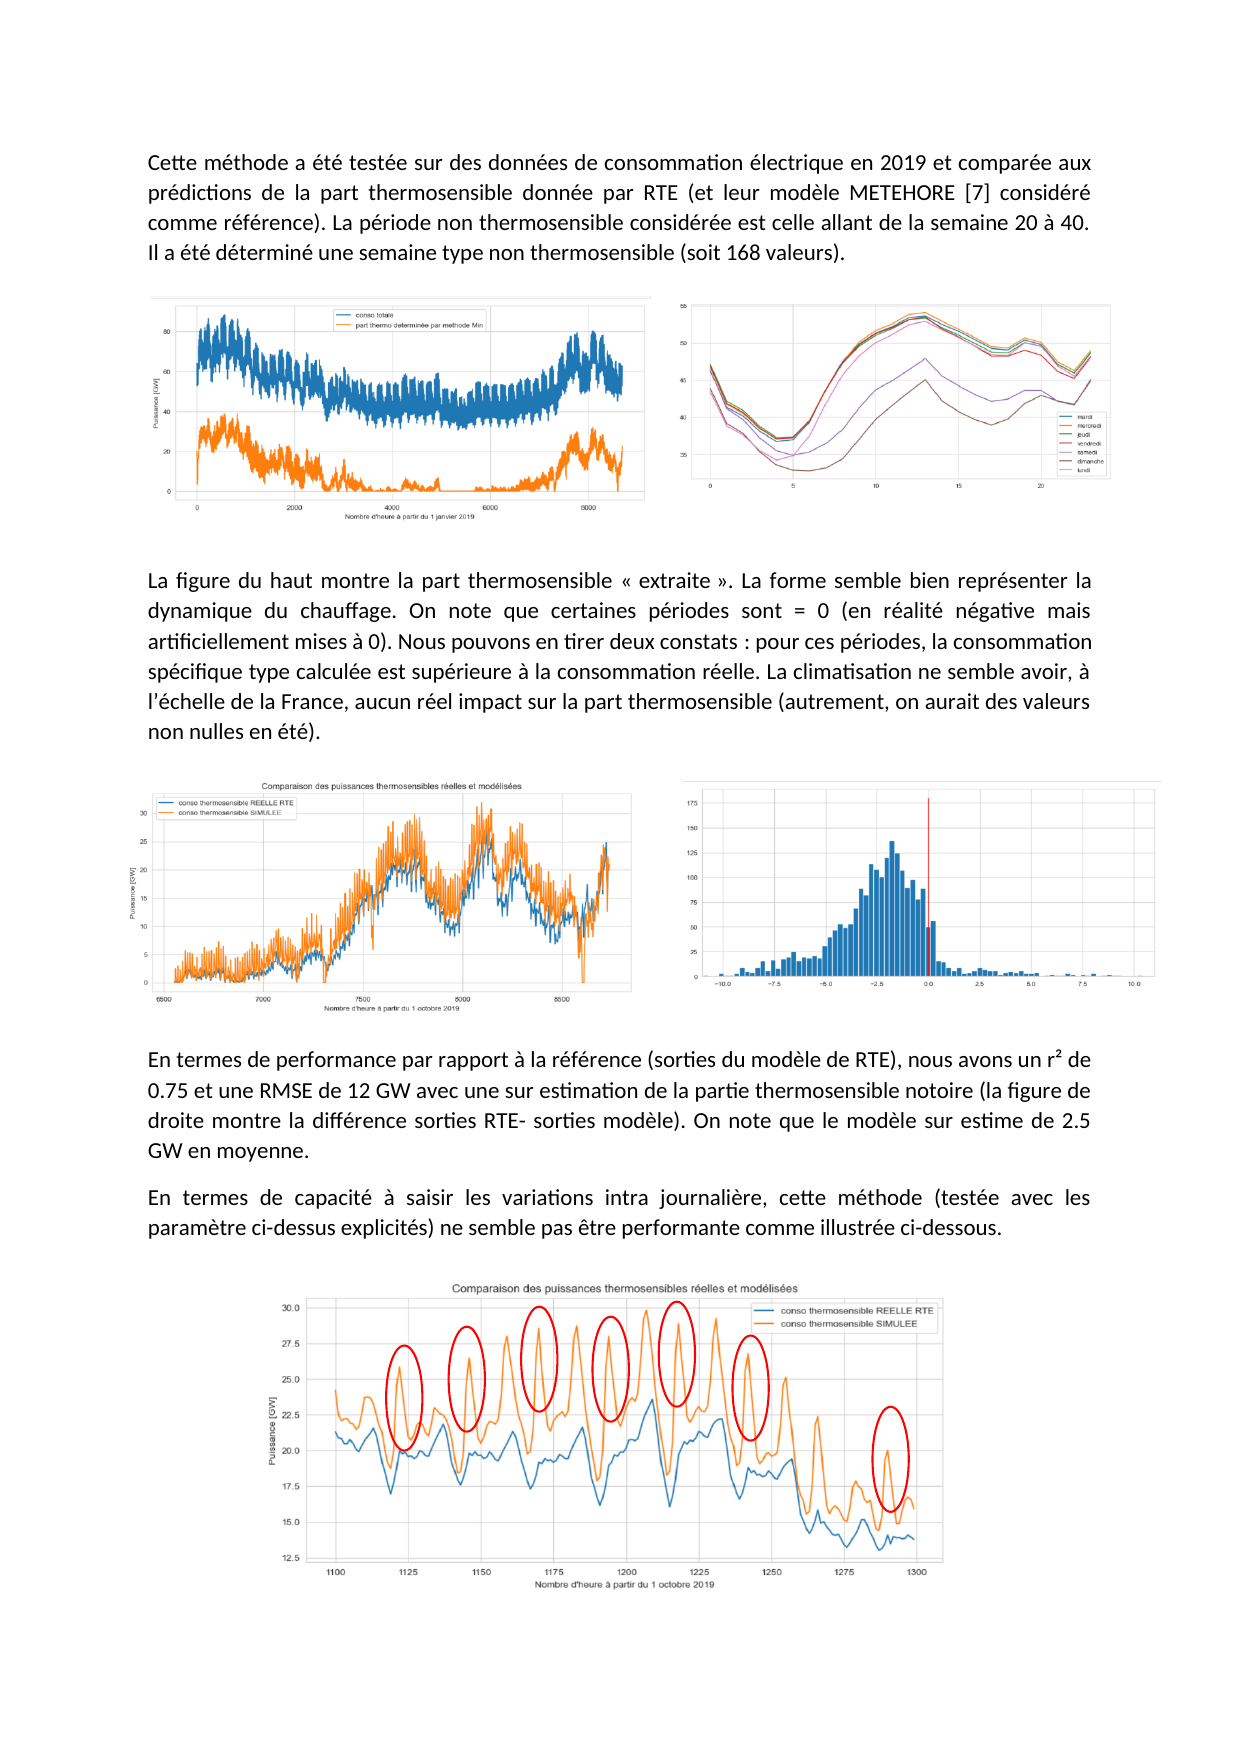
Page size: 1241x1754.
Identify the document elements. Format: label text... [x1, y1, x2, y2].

text Cette méthode a été testée sur des données de consommation électrique en 2019 et comparée aux prédictions de la part thermosensible donnée par RTE (et leur modèle METEHORE [7] considéré comme référence). La période non thermosensible considérée est celle allant de la semaine 20 à 40. Il a été déterminé une semaine type non thermosensible (soit 168 valeurs). [148, 148, 1093, 266]
picture [676, 781, 1162, 993]
text La figure du haut montre la part thermosensible « extraite ». La forme semble bien représenter la dynamique du chauffage. On note que certaines périodes sont = 0 (en réalité négative mais artificiellement mises à 0). Nous pouvons en tirer deux constats : pour ces périodes, la consommation spécifique type calculée est supérieure à la consommation réelle. La climatisation ne semble avoir, à l’échelle de la France, aucun réel impact sur la part thermosensible (autrement, on aurait des valeurs non nulles en été). [148, 566, 1093, 745]
picture [147, 296, 653, 523]
picture [125, 778, 638, 1015]
text En termes de performance par rapport à la référence (sorties du modèle de RTE), nous avons un r² de 0.75 et une RMSE de 12 GW avec une sur estimation de la partie thermosensible notoire (la figure de droite montre la différence sorties RTE- sorties modèle). On note que le modèle sur estime de 2.5 GW en moyenne. [148, 1046, 1093, 1164]
picture [265, 1281, 954, 1590]
picture [666, 298, 1125, 498]
text En termes de capacité à saisir les variations intra journalière, cette méthode (testée avec les paramètre ci-dessus explicités) ne semble pas être performante comme illustrée ci-dessous. [148, 1183, 1093, 1241]
